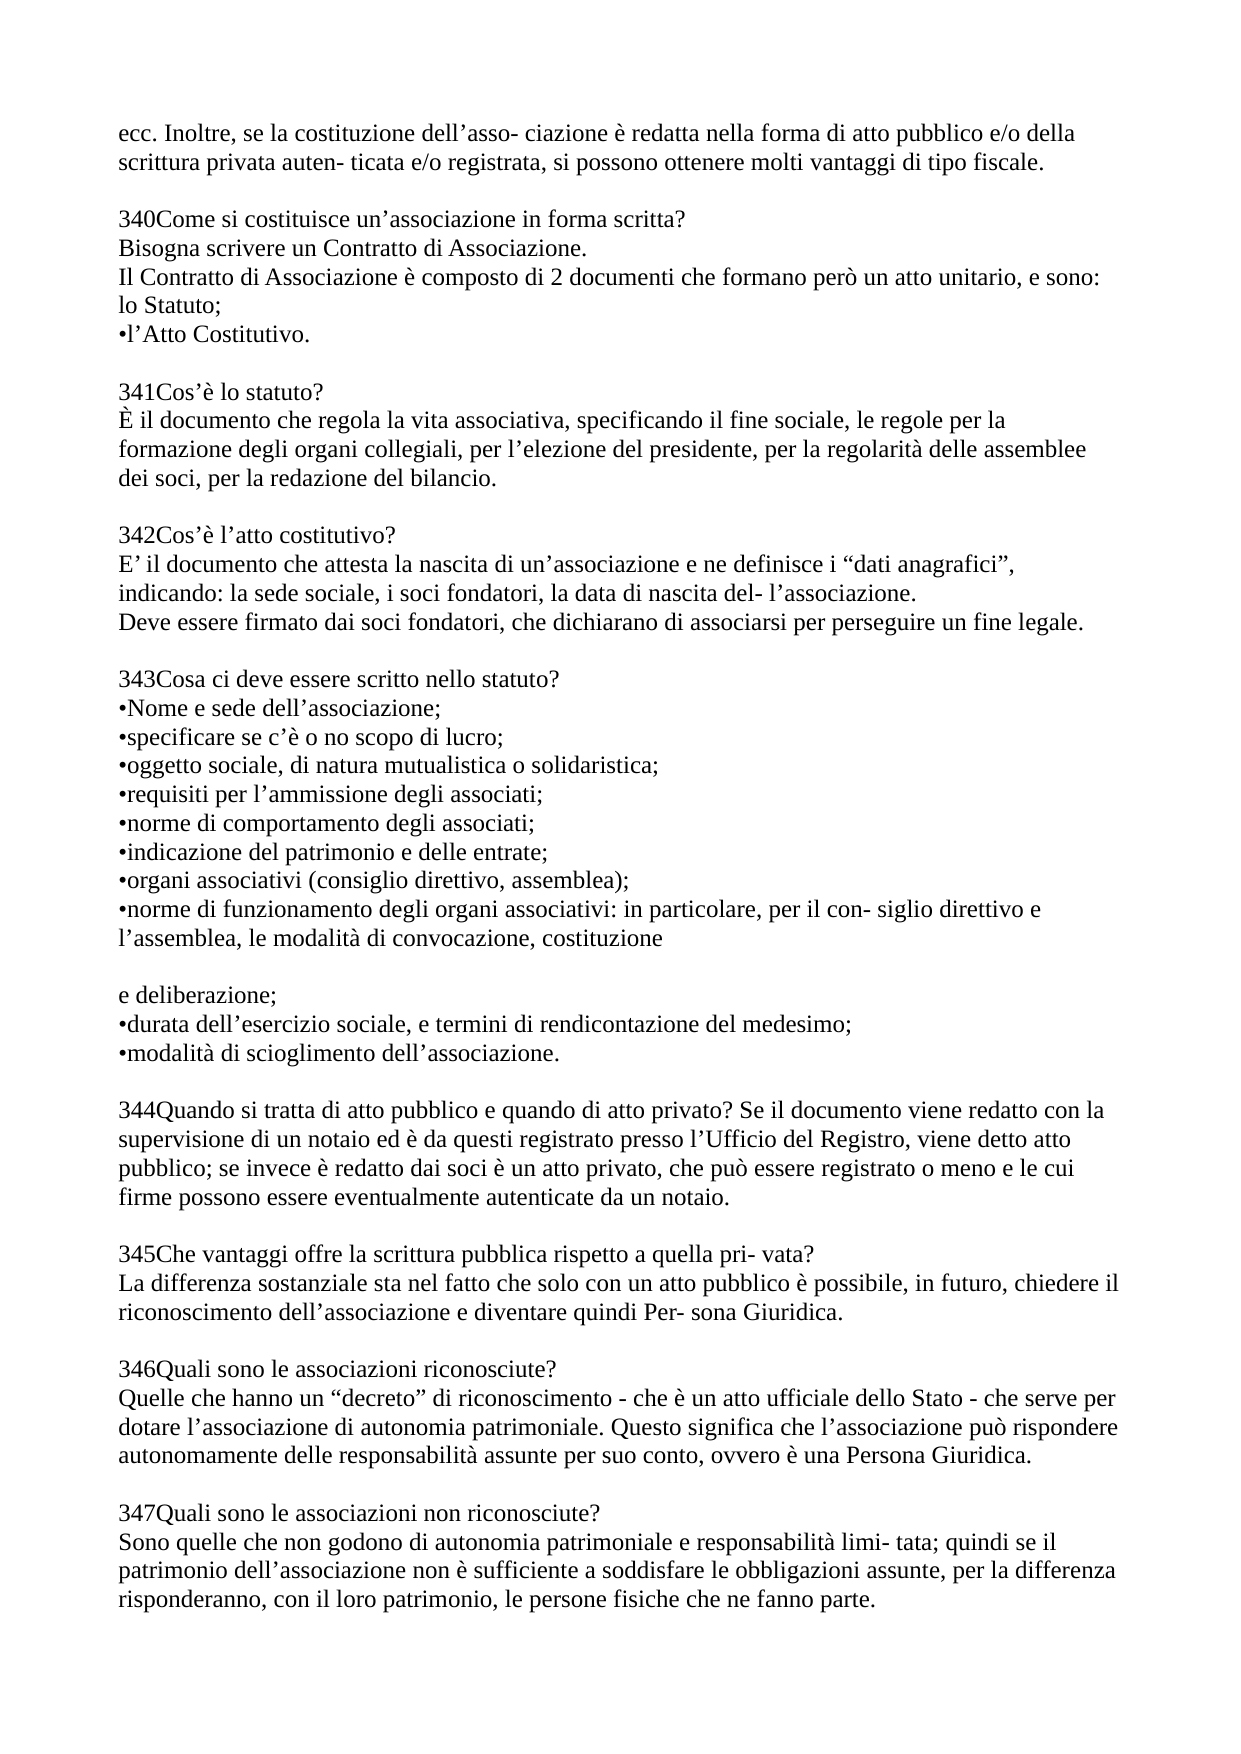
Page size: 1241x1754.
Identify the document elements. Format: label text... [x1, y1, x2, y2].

text 347Quali sono le associazioni non riconosciute? [118, 1498, 1122, 1527]
text •norme di funzionamento degli organi associativi: in particolare, per il con- siglio direttivo e l’assemblea, le modalità di convocazione, costituzione [118, 894, 1122, 952]
text Quelle che hanno un “decreto” di riconoscimento - che è un atto ufficiale dello Stato - che serve per dotare l’associazione di autonomia patrimoniale. Questo significa che l’associazione può rispondere autonomamente delle responsabilità assunte per suo conto, ovvero è una Persona Giuridica. [118, 1383, 1122, 1469]
text E’ il documento che attesta la nascita di un’associazione e ne definisce i “dati anagrafici”, indicando: la sede sociale, i soci fondatori, la data di nascita del- l’associazione. [118, 549, 1122, 607]
text 344Quando si tratta di atto pubblico e quando di atto privato? Se il documento viene redatto con la supervisione di un notaio ed è da questi registrato presso l’Ufficio del Registro, viene detto atto pubblico; se invece è redatto dai soci è un atto privato, che può essere registrato o meno e le cui firme possono essere eventualmente autenticate da un notaio. [118, 1096, 1122, 1211]
text •specificare se c’è o no scopo di lucro; [118, 722, 1122, 751]
text •requisiti per l’ammissione degli associati; [118, 779, 1122, 808]
text •l’Atto Costitutivo. [118, 319, 1122, 348]
text La differenza sostanziale sta nel fatto che solo con un atto pubblico è possibile, in futuro, chiedere il riconoscimento dell’associazione e diventare quindi Per- sona Giuridica. [118, 1268, 1122, 1326]
text È il documento che regola la vita associativa, specificando il fine sociale, le regole per la formazione degli organi collegiali, per l’elezione del presidente, per la regolarità delle assemblee dei soci, per la redazione del bilancio. [118, 406, 1122, 492]
text 346Quali sono le associazioni riconosciute? [118, 1354, 1122, 1383]
text •indicazione del patrimonio e delle entrate; [118, 837, 1122, 866]
text e deliberazione; [118, 981, 1122, 1009]
text •norme di comportamento degli associati; [118, 808, 1122, 837]
text 345Che vantaggi offre la scrittura pubblica rispetto a quella pri- vata? [118, 1239, 1122, 1268]
text •Nome e sede dell’associazione; [118, 693, 1122, 722]
text •oggetto sociale, di natura mutualistica o solidaristica; [118, 751, 1122, 779]
text •modalità di scioglimento dell’associazione. [118, 1038, 1122, 1067]
text Deve essere firmato dai soci fondatori, che dichiarano di associarsi per perseguire un fine legale. [118, 607, 1122, 636]
text 343Cosa ci deve essere scritto nello statuto? [118, 664, 1122, 693]
text 340Come si costituisce un’associazione in forma scritta? [118, 204, 1122, 233]
text 342Cos’è l’atto costitutivo? [118, 521, 1122, 549]
text Bisogna scrivere un Contratto di Associazione. [118, 233, 1122, 262]
text •organi associativi (consiglio direttivo, assemblea); [118, 866, 1122, 894]
text lo Statuto; [118, 291, 1122, 319]
text 341Cos’è lo statuto? [118, 377, 1122, 406]
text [118, 118, 1122, 176]
text Il Contratto di Associazione è composto di 2 documenti che formano però un atto unitario, e sono: [118, 262, 1122, 291]
text •durata dell’esercizio sociale, e termini di rendicontazione del medesimo; [118, 1009, 1122, 1038]
text Sono quelle che non godono di autonomia patrimoniale e responsabilità limi- tata; quindi se il patrimonio dell’associazione non è sufficiente a soddisfare le obbligazioni assunte, per la differenza risponderanno, con il loro patrimonio, le persone fisiche che ne fanno parte. [118, 1527, 1122, 1613]
